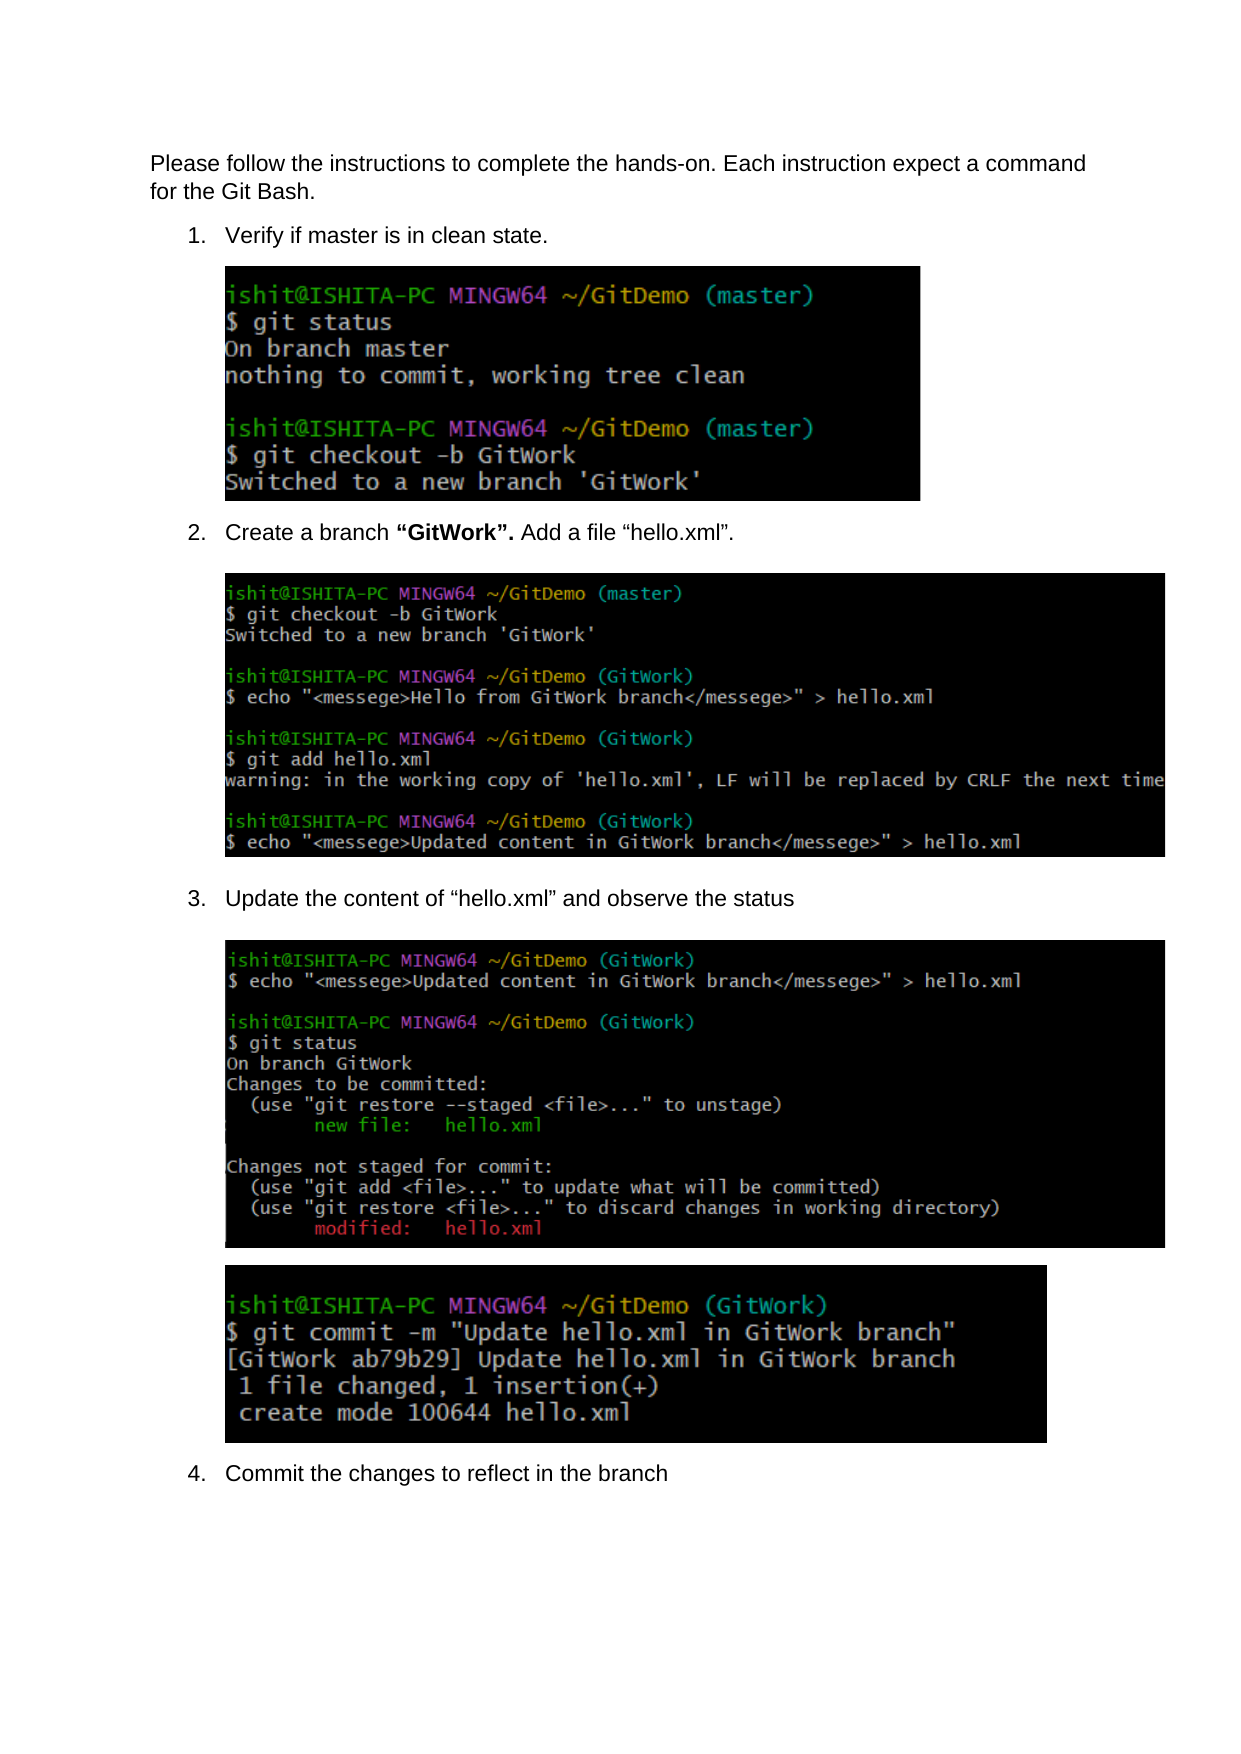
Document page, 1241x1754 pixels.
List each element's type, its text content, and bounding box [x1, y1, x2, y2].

picture [225, 573, 1166, 857]
picture [225, 940, 1166, 1248]
list Commit the changes to reflect in the branch [187, 1460, 1090, 1487]
list Update the content of “hello.xml” and observe the status [187, 885, 1090, 912]
list Create a branch “GitWork”. Add a file “hello.xml”. [187, 518, 1090, 545]
picture [225, 1265, 1047, 1443]
text Please follow the instructions to complete the hands-on. Each instruction expect a command for the Git Bash. [150, 150, 1090, 204]
picture [225, 266, 921, 501]
list Verify if master is in clean state. [187, 222, 1090, 248]
